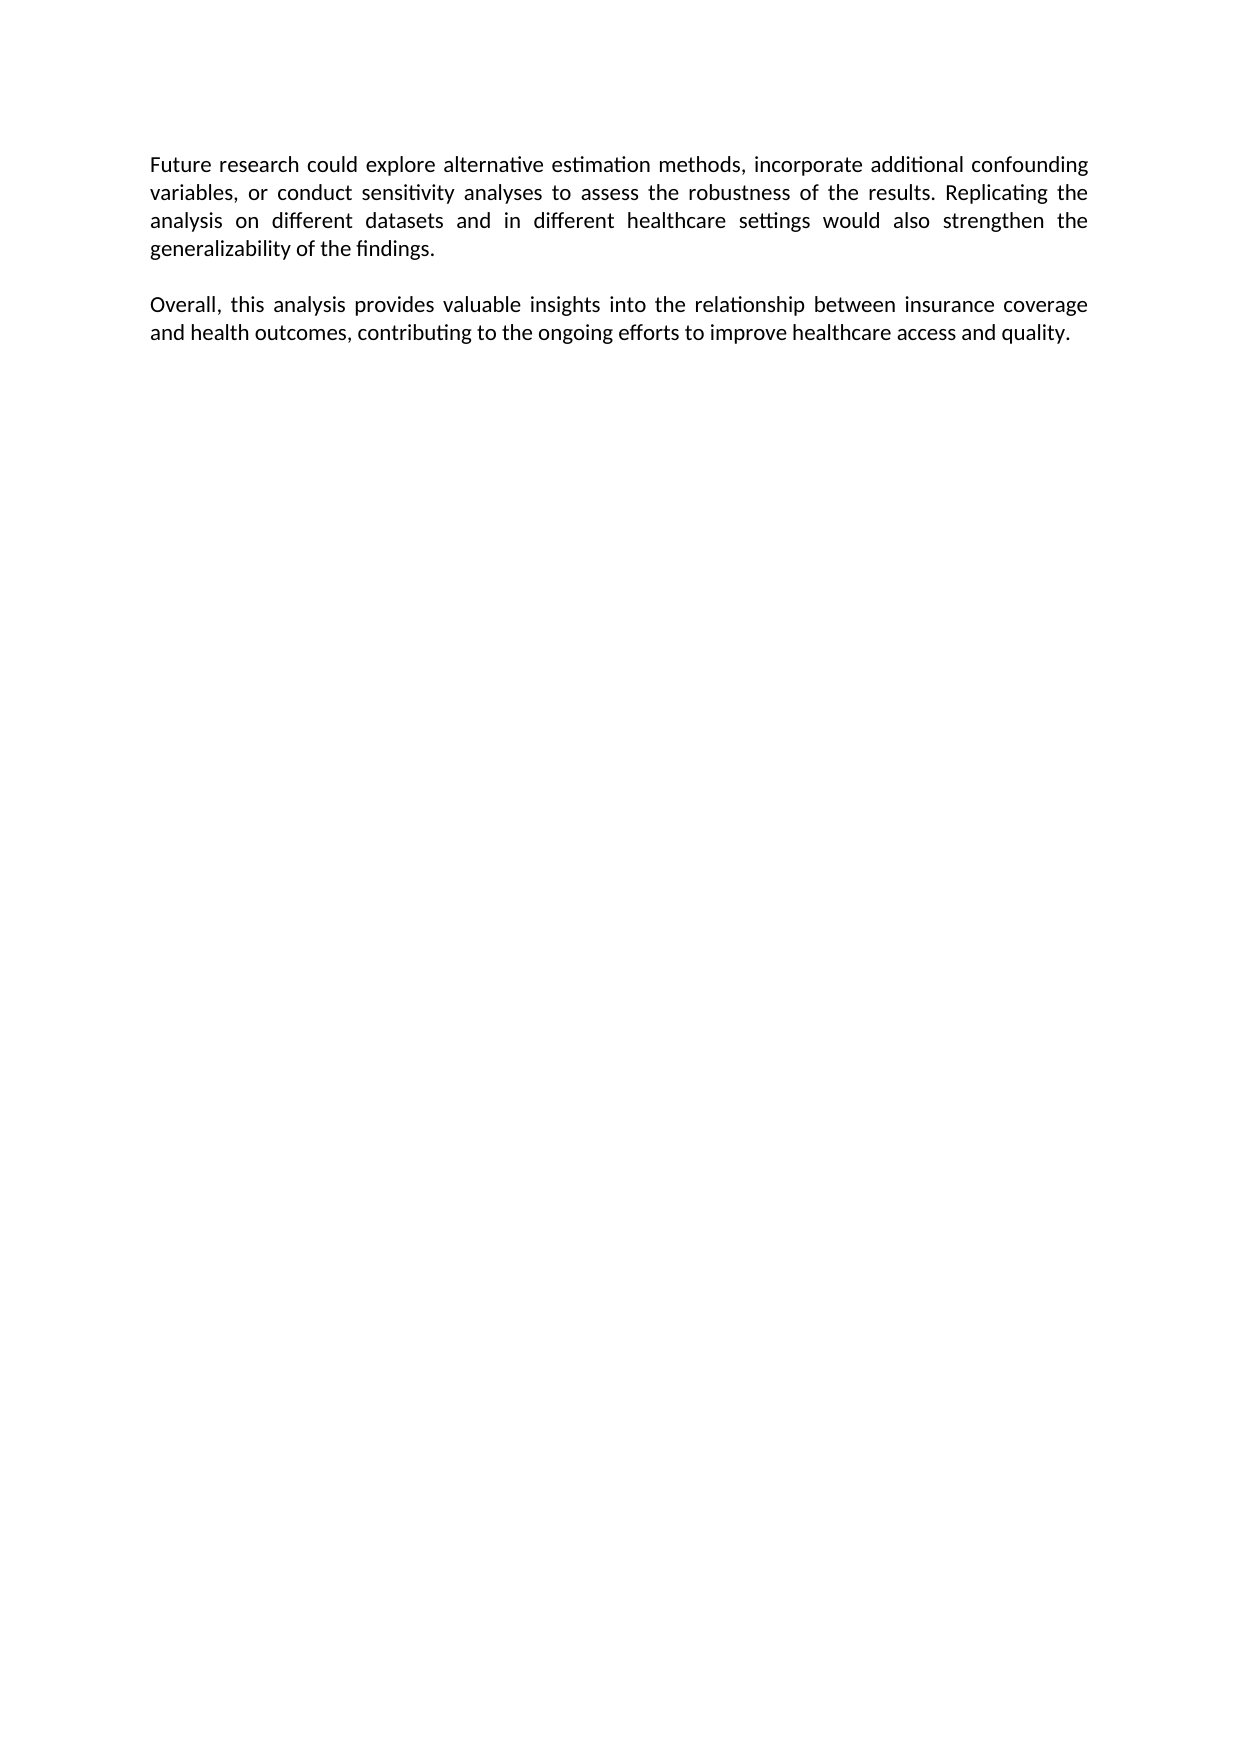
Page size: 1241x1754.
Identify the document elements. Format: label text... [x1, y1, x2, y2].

text Future research could explore alternative estimation methods, incorporate additional confounding variables, or conduct sensitivity analyses to assess the robustness of the results. Replicating the analysis on different datasets and in different healthcare settings would also strengthen the generalizability of the findings. [150, 150, 1090, 262]
text Overall, this analysis provides valuable insights into the relationship between insurance coverage and health outcomes, contributing to the ongoing efforts to improve healthcare access and quality. [150, 290, 1090, 346]
